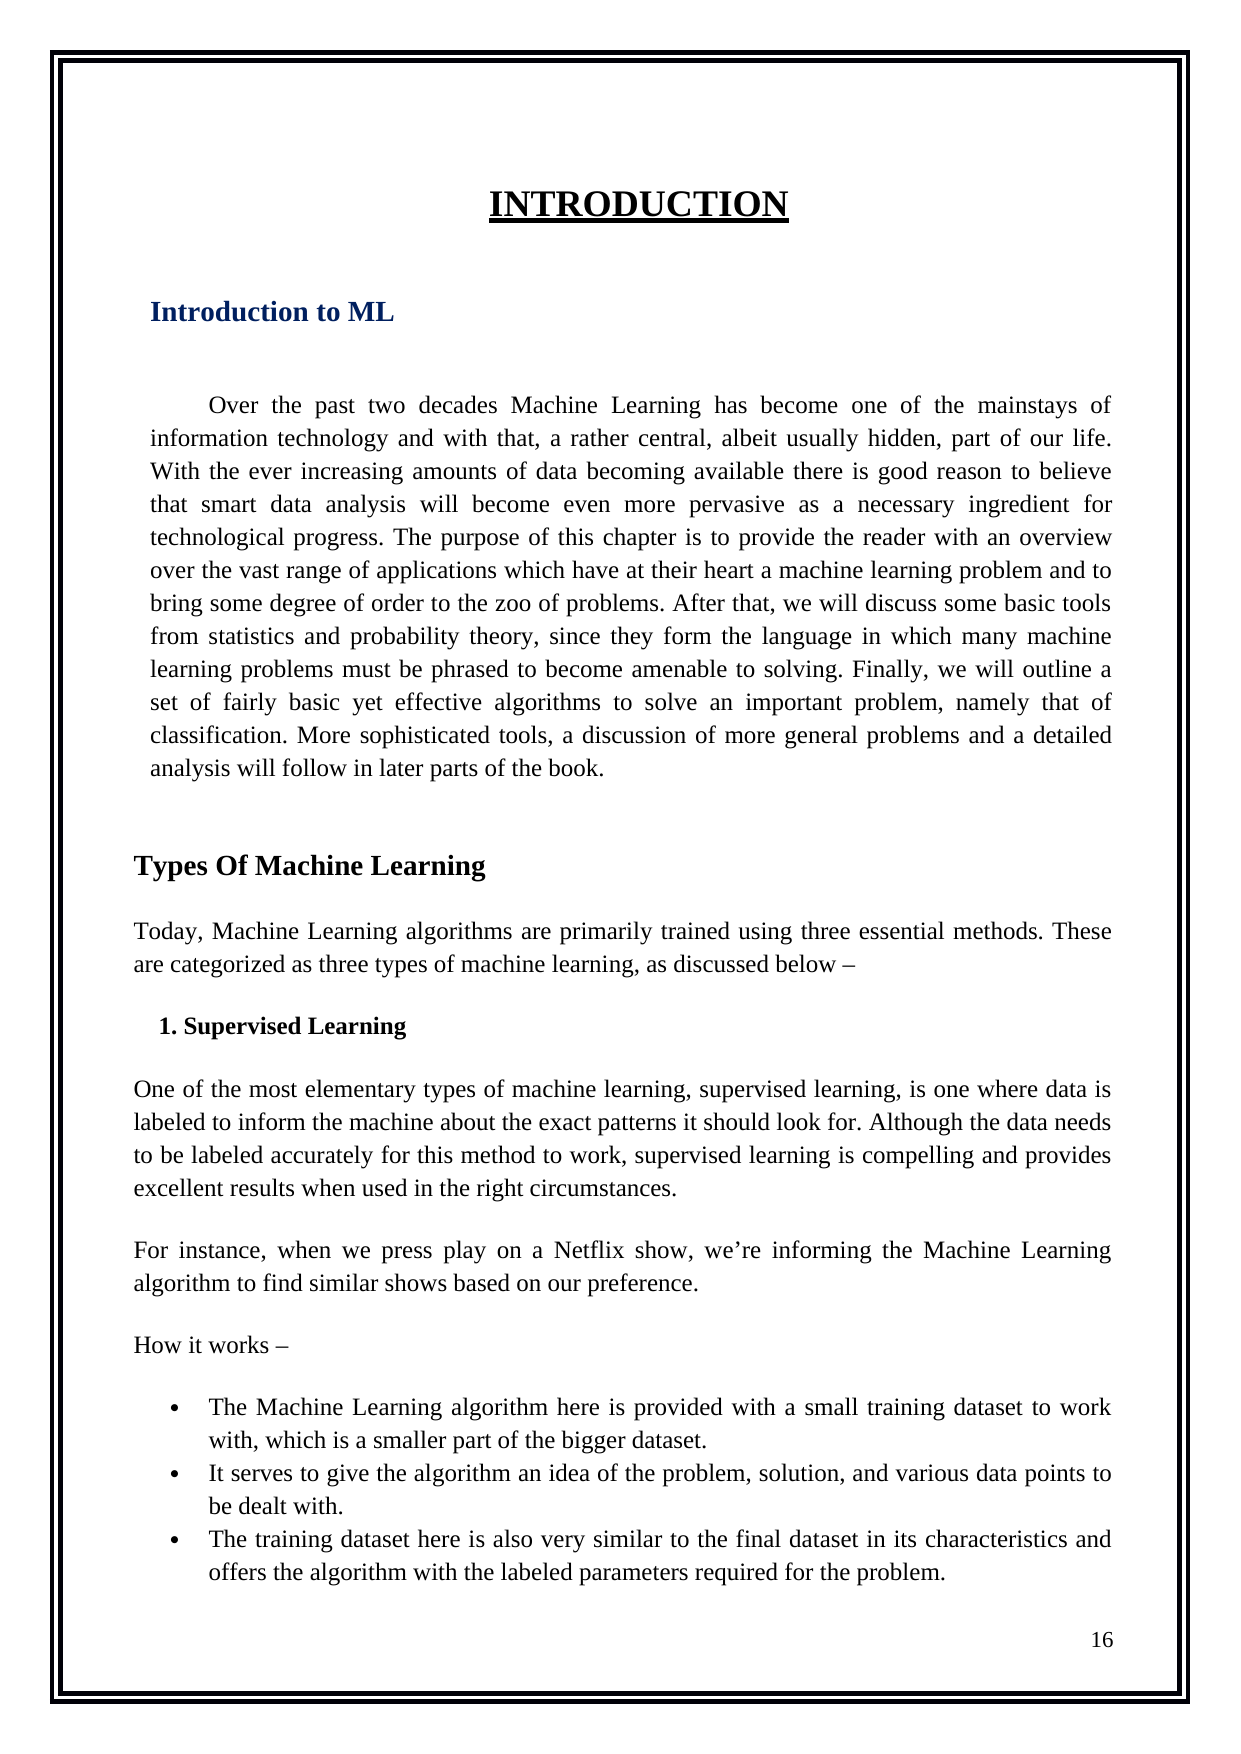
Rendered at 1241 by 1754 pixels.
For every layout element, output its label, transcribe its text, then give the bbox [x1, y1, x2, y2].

text For instance, when we press play on a Netflix show, we’re informing the Machine Learning algorithm to find similar shows based on our preference. [133, 1235, 1113, 1297]
text Types Of Machine Learning [133, 848, 1113, 882]
subtitle Over the past two decades Machine Learning has become one of the mainstays of information technology and with that, a rather central, albeit usually hidden, part of our life. With the ever increasing amounts of data becoming available there is good reason to believe that smart data analysis will become even more pervasive as a necessary ingredient for technological progress. The purpose of this chapter is to provide the reader with an overview over the vast range of applications which have at their heart a machine learning problem and to bring some degree of order to the zoo of problems. After that, we will discuss some basic tools from statistics and probability theory, since they form the language in which many machine learning problems must be phrased to become amenable to solving. Finally, we will outline a set of fairly basic yet effective algorithms to solve an important problem, namely that of classification. More sophisticated tools, a discussion of more general problems and a detailed analysis will follow in later parts of the book. [150, 390, 1113, 782]
text One of the most elementary types of machine learning, supervised learning, is one where data is labeled to inform the machine about the exact patterns it should look for. Although the data needs to be labeled accurately for this method to work, supervised learning is compelling and provides excellent results when used in the right circumstances. [133, 1074, 1113, 1201]
list The Machine Learning algorithm here is provided with a small training dataset to work with, which is a smaller part of the bigger dataset. [171, 1392, 1113, 1454]
text 1. Supervised Learning [133, 1011, 1113, 1040]
text How it works – [133, 1330, 1113, 1359]
text INTRODUCTION [133, 181, 1113, 224]
list The training dataset here is also very similar to the final dataset in its characteristics and offers the algorithm with the labeled parameters required for the problem. [171, 1524, 1113, 1586]
list It serves to give the algorithm an idea of the problem, solution, and various data points to be dealt with. [171, 1458, 1113, 1520]
text Today, Machine Learning algorithms are primarily trained using three essential methods. These are categorized as three types of machine learning, as discussed below – [133, 916, 1113, 978]
subtitle Introduction to ML [150, 294, 1113, 328]
